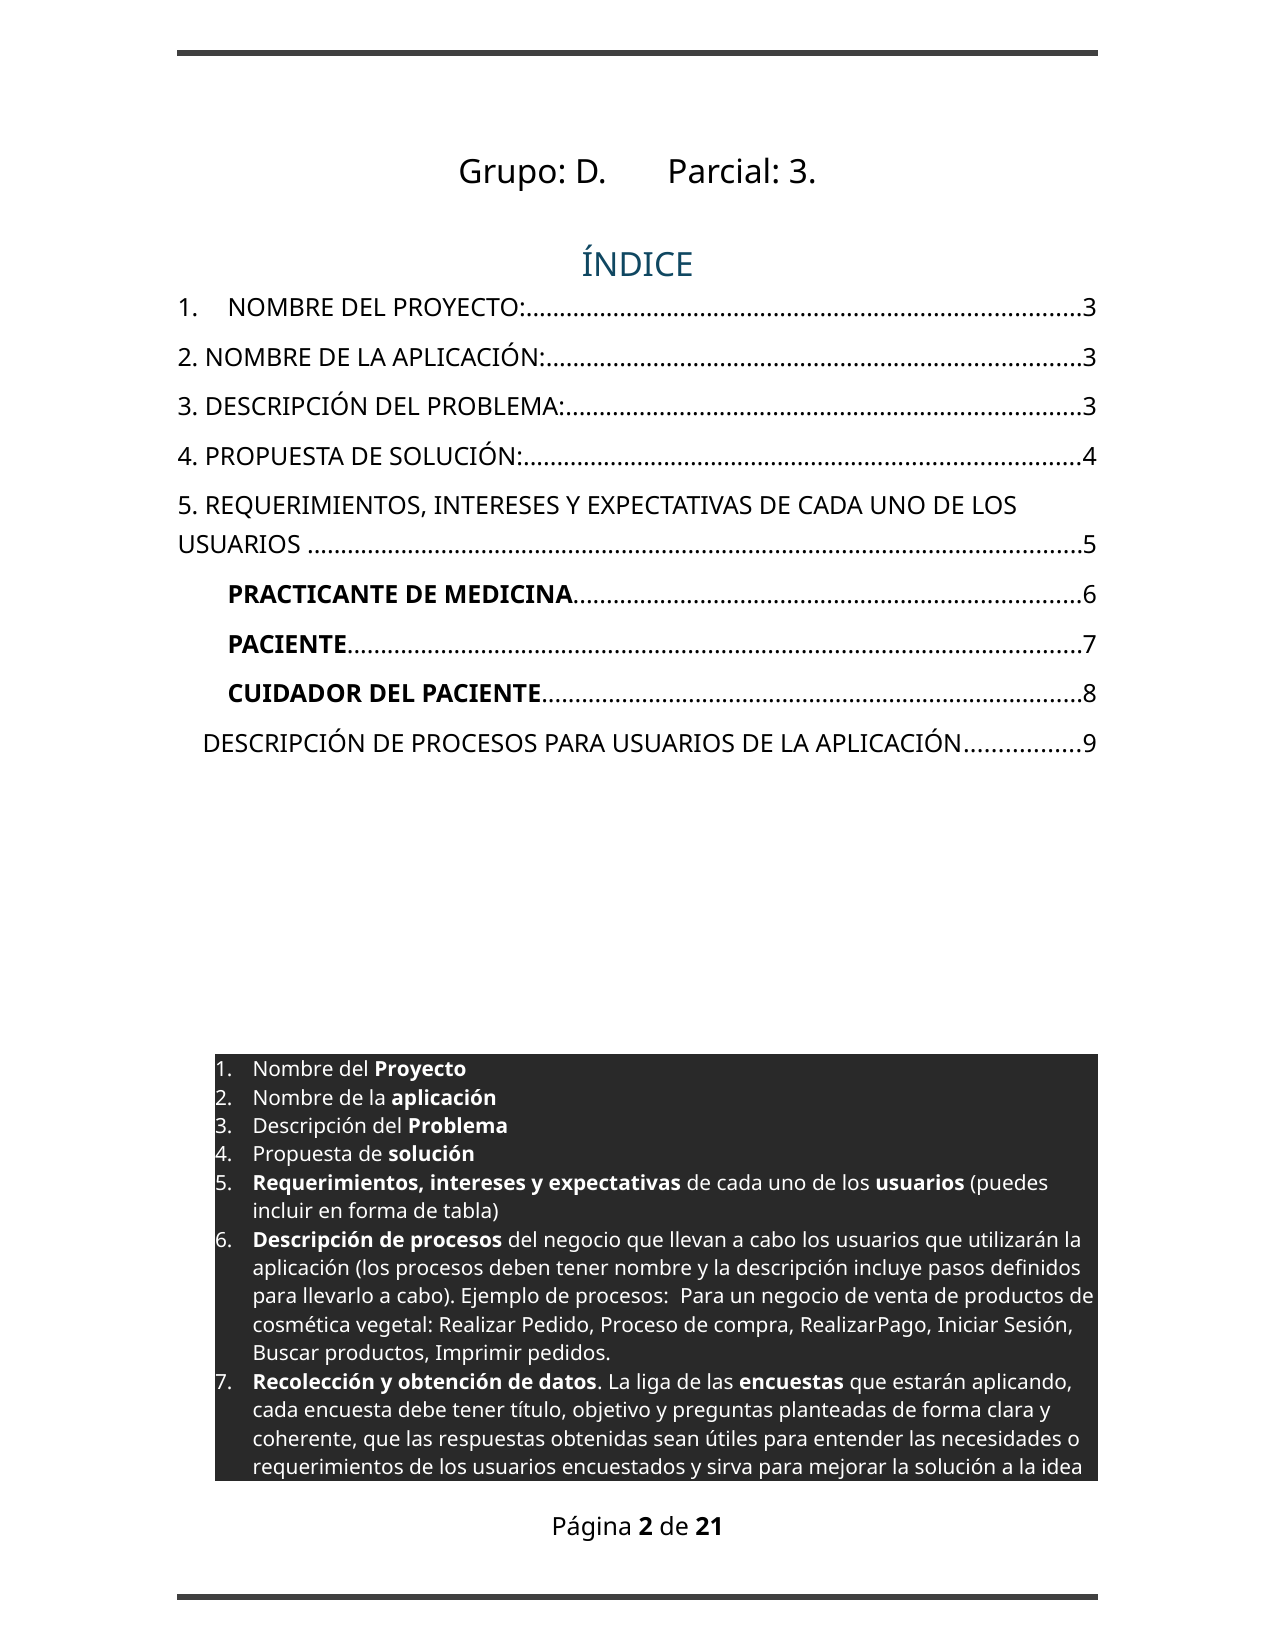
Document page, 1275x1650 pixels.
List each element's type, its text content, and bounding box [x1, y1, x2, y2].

list Descripción del Problema [215, 1111, 1098, 1139]
list Descripción de procesos del negocio que llevan a cabo los usuarios que utilizarán la aplicación (los procesos deben tener nombre y la descripción incluye pasos definidos para llevarlo a cabo). Ejemplo de procesos: Para un negocio de venta de productos de cosmética vegetal: Realizar Pedido, Proceso de compra, RealizarPago, Iniciar Sesión, Buscar productos, Imprimir pedidos. [215, 1225, 1098, 1367]
list Nombre del Proyecto [215, 1054, 1098, 1083]
list Nombre de la aplicación [215, 1083, 1098, 1111]
text Grupo: D. Parcial: 3. [177, 147, 1098, 193]
list Propuesta de solución [215, 1139, 1098, 1168]
list Requerimientos, intereses y expectativas de cada uno de los usuarios (puedes incluir en forma de tabla) [215, 1168, 1098, 1225]
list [215, 1367, 1098, 1481]
